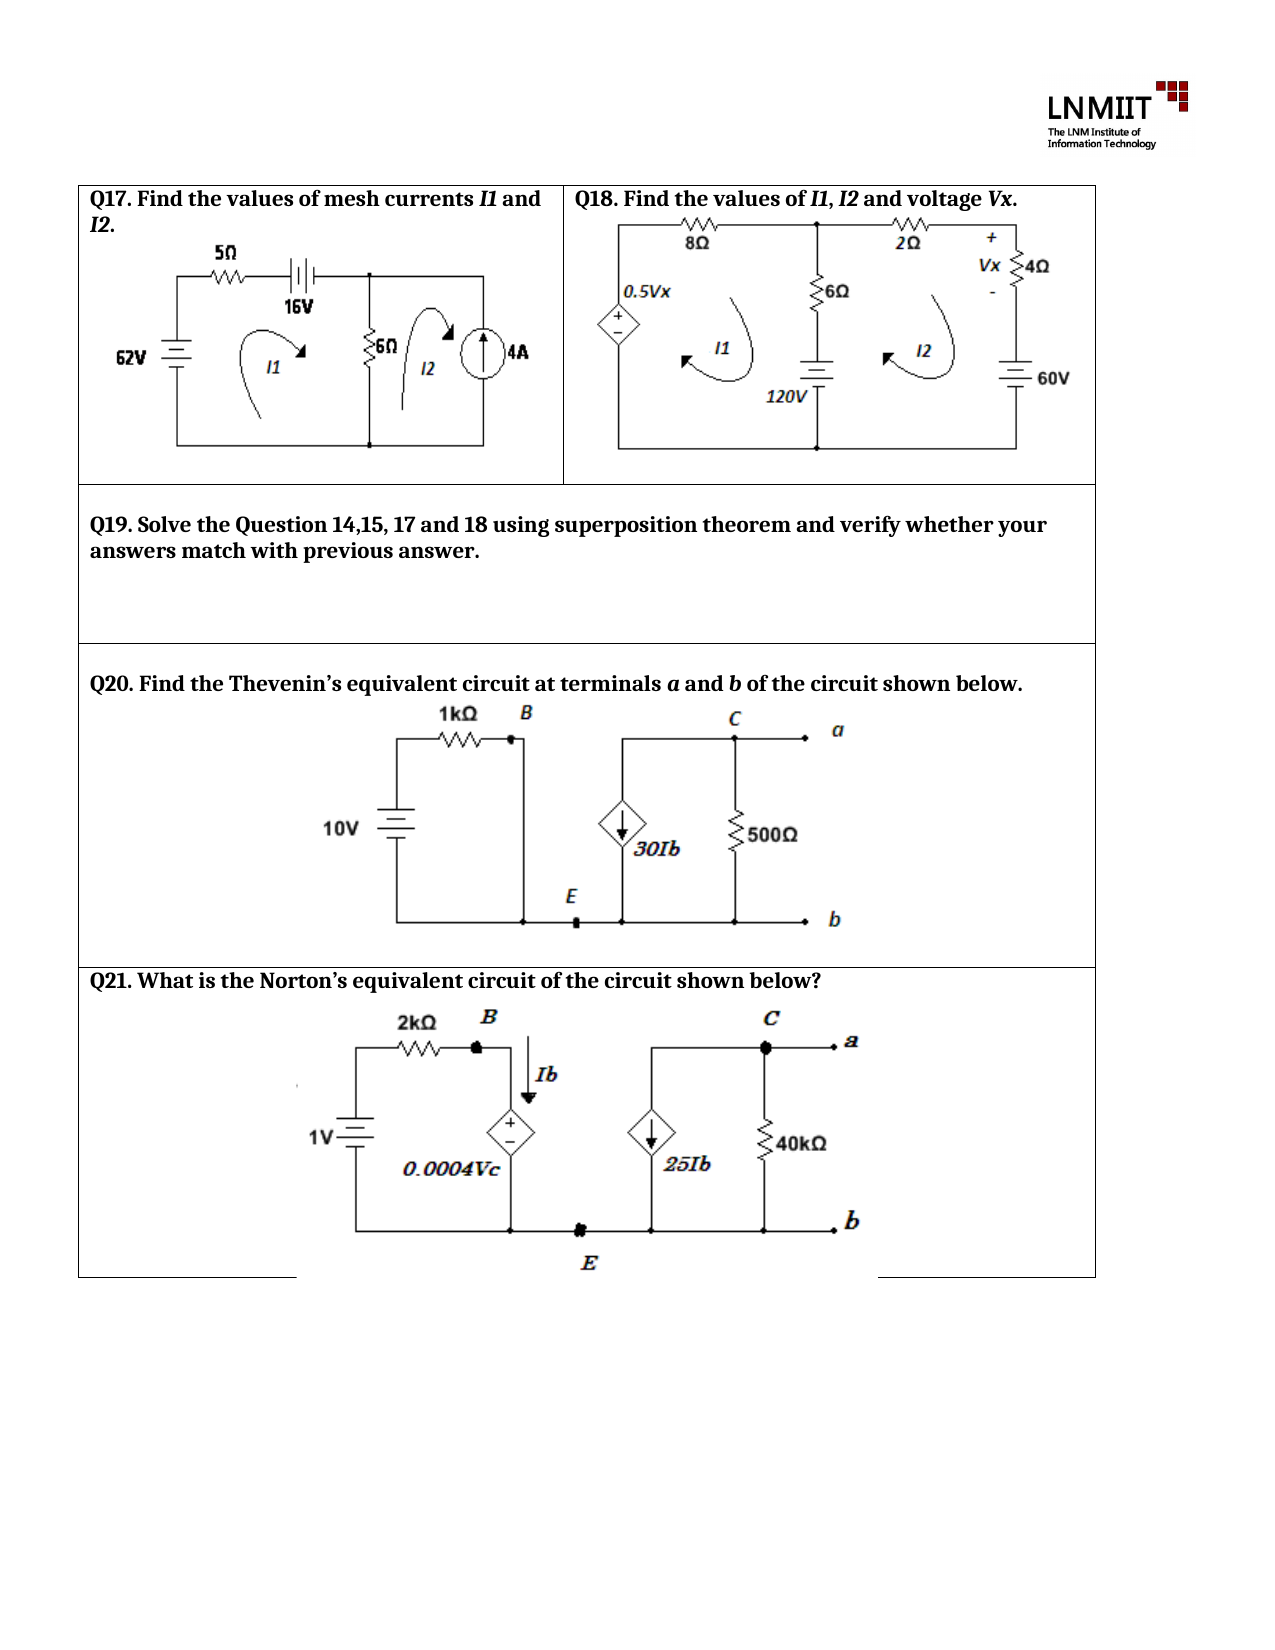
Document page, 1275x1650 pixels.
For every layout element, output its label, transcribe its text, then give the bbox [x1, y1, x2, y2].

picture [318, 697, 857, 941]
picture [585, 212, 1075, 458]
table_cell Q18. Find the values of I1, I2 and voltage Vx. [564, 186, 1095, 484]
table_cell Q21. What is the Norton’s equivalent circuit of the circuit shown below? [79, 968, 1095, 1277]
table_cell Q20. Find the Thevenin’s equivalent circuit at terminals a and b of the circuit shown below. [79, 644, 1095, 967]
picture [112, 238, 530, 457]
picture [1040, 73, 1197, 157]
table_cell Q17. Find the values of mesh currents I1 and I2. [79, 186, 563, 484]
picture [296, 994, 878, 1278]
table_cell Q19. Solve the Question 14,15, 17 and 18 using superposition theorem and verify whether your answers match with previous answer. [79, 485, 1095, 643]
